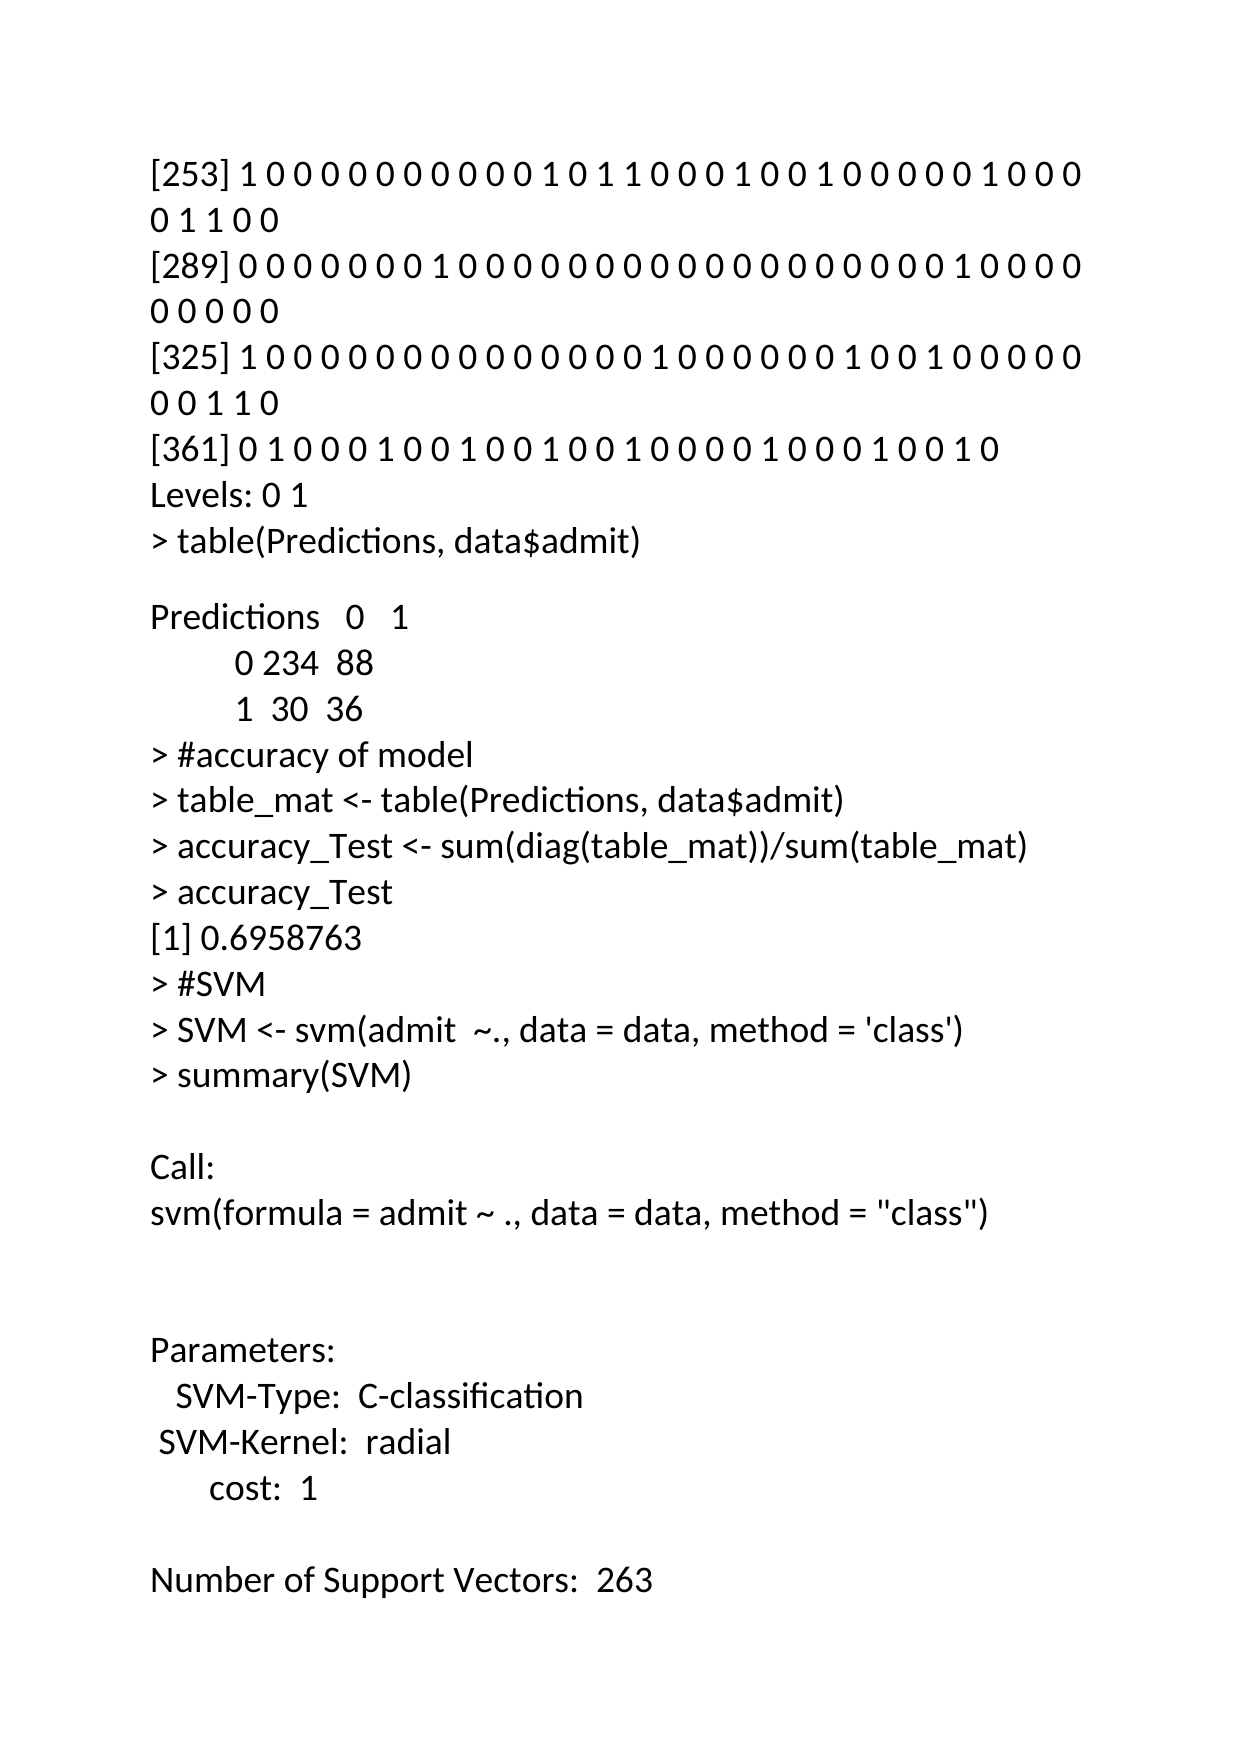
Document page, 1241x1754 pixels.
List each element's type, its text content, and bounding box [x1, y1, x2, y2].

text [289] 0 0 0 0 0 0 0 1 0 0 0 0 0 0 0 0 0 0 0 0 0 0 0 0 0 0 1 0 0 0 0 0 0 0 0 0 [150, 242, 1090, 333]
text SVM-Kernel: radial [150, 1418, 1090, 1464]
text Levels: 0 1 [150, 471, 1090, 517]
text Parameters: [150, 1326, 1090, 1372]
text cost: 1 [150, 1464, 1090, 1510]
text [1] 0.6958763 [150, 914, 1090, 960]
text > accuracy_Test [150, 868, 1090, 914]
text [325] 1 0 0 0 0 0 0 0 0 0 0 0 0 0 0 1 0 0 0 0 0 0 1 0 0 1 0 0 0 0 0 0 0 1 1 0 [150, 333, 1090, 425]
text [253] 1 0 0 0 0 0 0 0 0 0 0 1 0 1 1 0 0 0 1 0 0 1 0 0 0 0 0 1 0 0 0 0 1 1 0 0 [150, 150, 1090, 242]
text Predictions 0 1 [150, 593, 1090, 639]
text > accuracy_Test <- sum(diag(table_mat))/sum(table_mat) [150, 822, 1090, 868]
text > SVM <- svm(admit ~., data = data, method = 'class') [150, 1006, 1090, 1051]
text SVM-Type: C-classification [150, 1372, 1090, 1418]
text svm(formula = admit ~ ., data = data, method = "class") [150, 1189, 1090, 1235]
text > #SVM [150, 960, 1090, 1006]
text Call: [150, 1143, 1090, 1189]
text > table_mat <- table(Predictions, data$admit) [150, 776, 1090, 822]
text 0 234 88 [150, 639, 1090, 685]
text > #accuracy of model [150, 731, 1090, 776]
text Number of Support Vectors: 263 [150, 1556, 1090, 1601]
text [361] 0 1 0 0 0 1 0 0 1 0 0 1 0 0 1 0 0 0 0 1 0 0 0 1 0 0 1 0 [150, 425, 1090, 471]
text > summary(SVM) [150, 1051, 1090, 1097]
text > table(Predictions, data$admit) [150, 517, 1090, 562]
text 1 30 36 [150, 685, 1090, 731]
